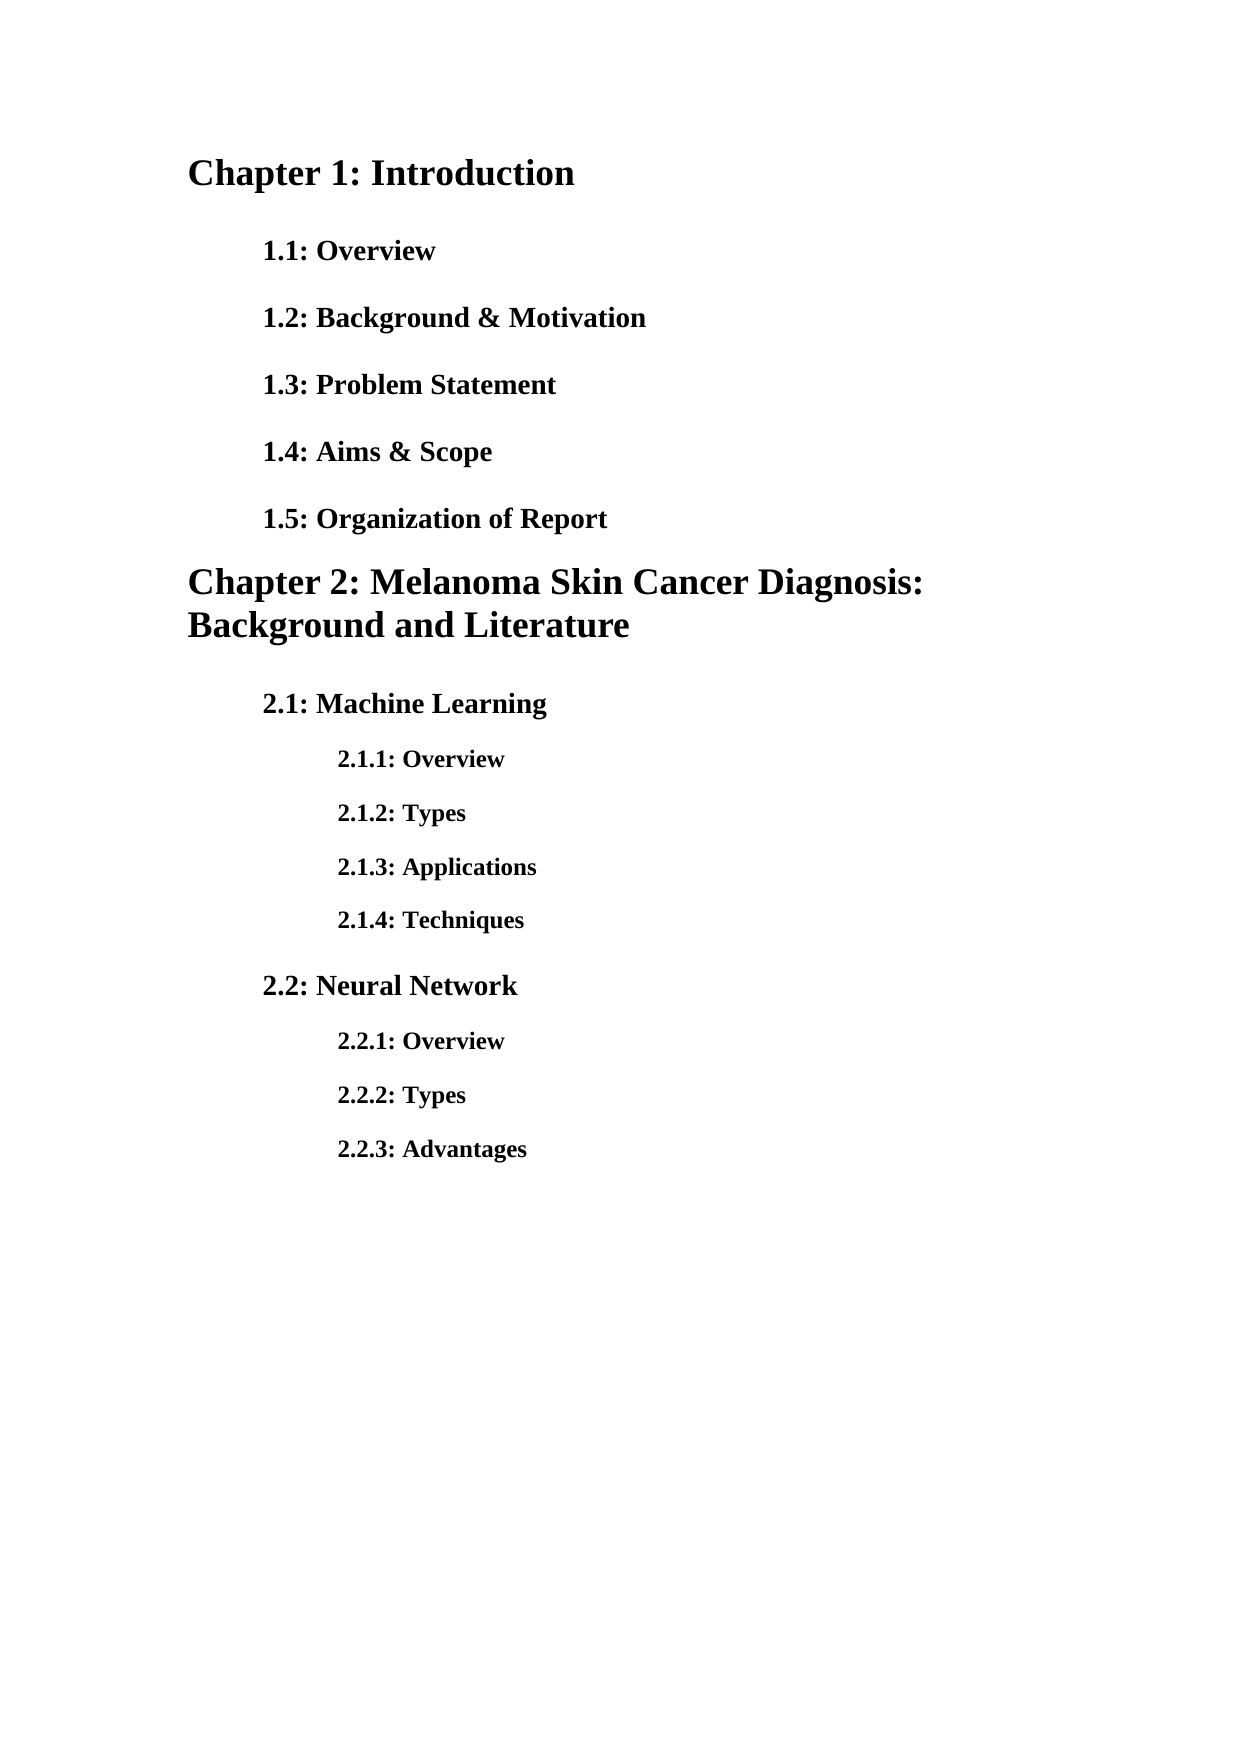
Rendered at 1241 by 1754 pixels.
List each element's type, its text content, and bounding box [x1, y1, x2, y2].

subtitle 1.2: Background & Motivation [187, 300, 1053, 333]
subtitle 2.2.2: Types [262, 1080, 1053, 1109]
subtitle 1.5: Organization of Report [262, 501, 1053, 535]
subtitle 2.2.3: Advantages [262, 1134, 1053, 1163]
subtitle 2.2.1: Overview [262, 1026, 1053, 1055]
subtitle 1.1: Overview [187, 233, 1053, 266]
subtitle 1.3: Problem Statement [262, 367, 1053, 401]
subtitle 2.1.1: Overview [262, 744, 1053, 773]
subtitle 1.4: Aims & Scope [262, 434, 1053, 468]
subtitle 2.1: Machine Learning [187, 686, 1053, 719]
subtitle Chapter 2: Melanoma Skin Cancer Diagnosis: Background and Literature [187, 560, 1053, 646]
subtitle 2.1.4: Techniques [262, 906, 1053, 934]
subtitle 2.1.2: Types [262, 798, 1053, 827]
subtitle 2.2: Neural Network [187, 968, 1053, 1001]
subtitle 2.1.3: Applications [262, 852, 1053, 881]
subtitle Chapter 1: Introduction [187, 150, 1053, 193]
